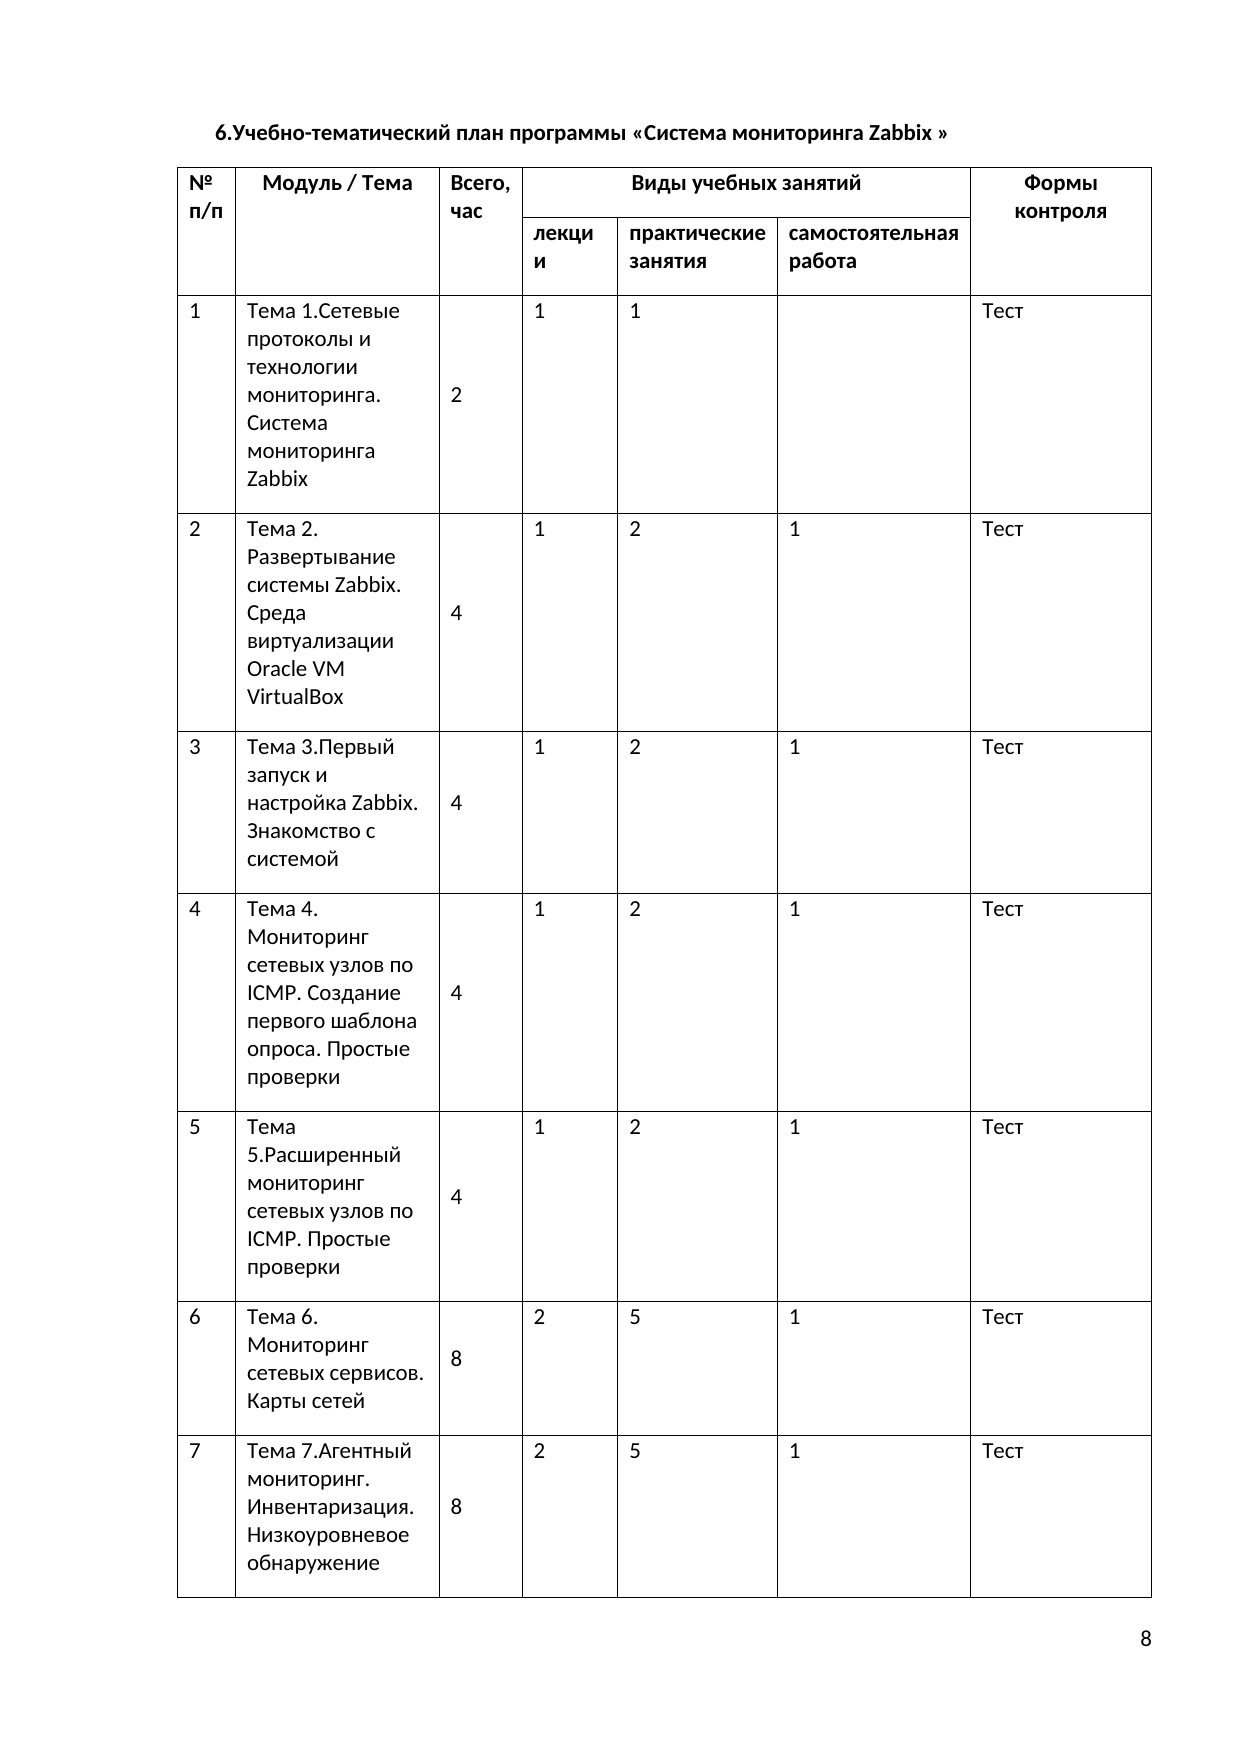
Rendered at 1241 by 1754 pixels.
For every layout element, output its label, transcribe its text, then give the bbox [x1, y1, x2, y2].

table_cell 6 [178, 1302, 235, 1435]
table_cell 4 [440, 894, 522, 1111]
table_cell 3 [178, 732, 235, 893]
table_cell 1 [523, 1112, 617, 1301]
table_cell 4 [440, 514, 522, 731]
table_header Формы контроля [971, 168, 1151, 295]
table_cell Тест [971, 1302, 1151, 1435]
table_header Всего, час [440, 168, 522, 295]
table_cell Тема 6. Мониторинг сетевых сервисов. Карты сетей [236, 1302, 439, 1435]
table_cell 1 [778, 894, 970, 1111]
table_cell Тема 1.Сетевые протоколы и технологии мониторинга. Система мониторинга Zabbix [236, 296, 439, 513]
table_cell 8 [440, 1436, 522, 1597]
table_cell самостоятельная работа [778, 218, 970, 295]
list 6.Учебно-тематический план программы «Система мониторинга Zabbix » [215, 118, 1152, 146]
table_cell Тема 4. Мониторинг сетевых узлов по ICMP. Создание первого шаблона опроса. Простые проверки [236, 894, 439, 1111]
table_cell 2 [523, 1302, 617, 1435]
table_cell Тема 2. Развертывание системы Zabbix. Среда виртуализации Oracle VM VirtualBox [236, 514, 439, 731]
table_cell Тест [971, 1112, 1151, 1301]
table_cell 2 [618, 514, 777, 731]
table_cell 2 [523, 1436, 617, 1597]
table_cell 1 [523, 514, 617, 731]
table_cell 1 [778, 514, 970, 731]
table_header Модуль / Тема [236, 168, 439, 295]
table_cell Тема 7.Агентный мониторинг. Инвентаризация. Низкоуровневое обнаружение [236, 1436, 439, 1597]
table_cell Тест [971, 514, 1151, 731]
table_cell 1 [778, 1112, 970, 1301]
table_cell [778, 296, 970, 513]
table_cell 4 [178, 894, 235, 1111]
table_cell 8 [440, 1302, 522, 1435]
table_cell 2 [618, 894, 777, 1111]
table_cell 1 [523, 732, 617, 893]
table_cell 1 [778, 1436, 970, 1597]
table_cell 1 [523, 894, 617, 1111]
table_cell Тест [971, 296, 1151, 513]
table_cell 7 [178, 1436, 235, 1597]
table_cell Тема 5.Расширенный мониторинг сетевых узлов по ICMP. Простые проверки [236, 1112, 439, 1301]
table_cell 1 [523, 296, 617, 513]
table_cell 1 [618, 296, 777, 513]
table_cell 4 [440, 732, 522, 893]
table_header № п/п [178, 168, 235, 295]
table_cell Тема 3.Первый запуск и настройка Zabbix. Знакомство с системой [236, 732, 439, 893]
table_cell 1 [778, 732, 970, 893]
table_cell Тест [971, 732, 1151, 893]
table_cell лекции [523, 218, 617, 295]
table_header Виды учебных занятий [523, 168, 970, 217]
table_cell Тест [971, 894, 1151, 1111]
table_cell 4 [440, 1112, 522, 1301]
table_cell Тест [971, 1436, 1151, 1597]
table_cell 5 [618, 1302, 777, 1435]
table_cell 2 [618, 732, 777, 893]
table_cell практические занятия [618, 218, 777, 295]
table_cell 2 [618, 1112, 777, 1301]
table_cell 1 [178, 296, 235, 513]
table_cell 5 [178, 1112, 235, 1301]
table_cell 2 [178, 514, 235, 731]
table_cell 5 [618, 1436, 777, 1597]
table_cell 1 [778, 1302, 970, 1435]
table_cell 2 [440, 296, 522, 513]
